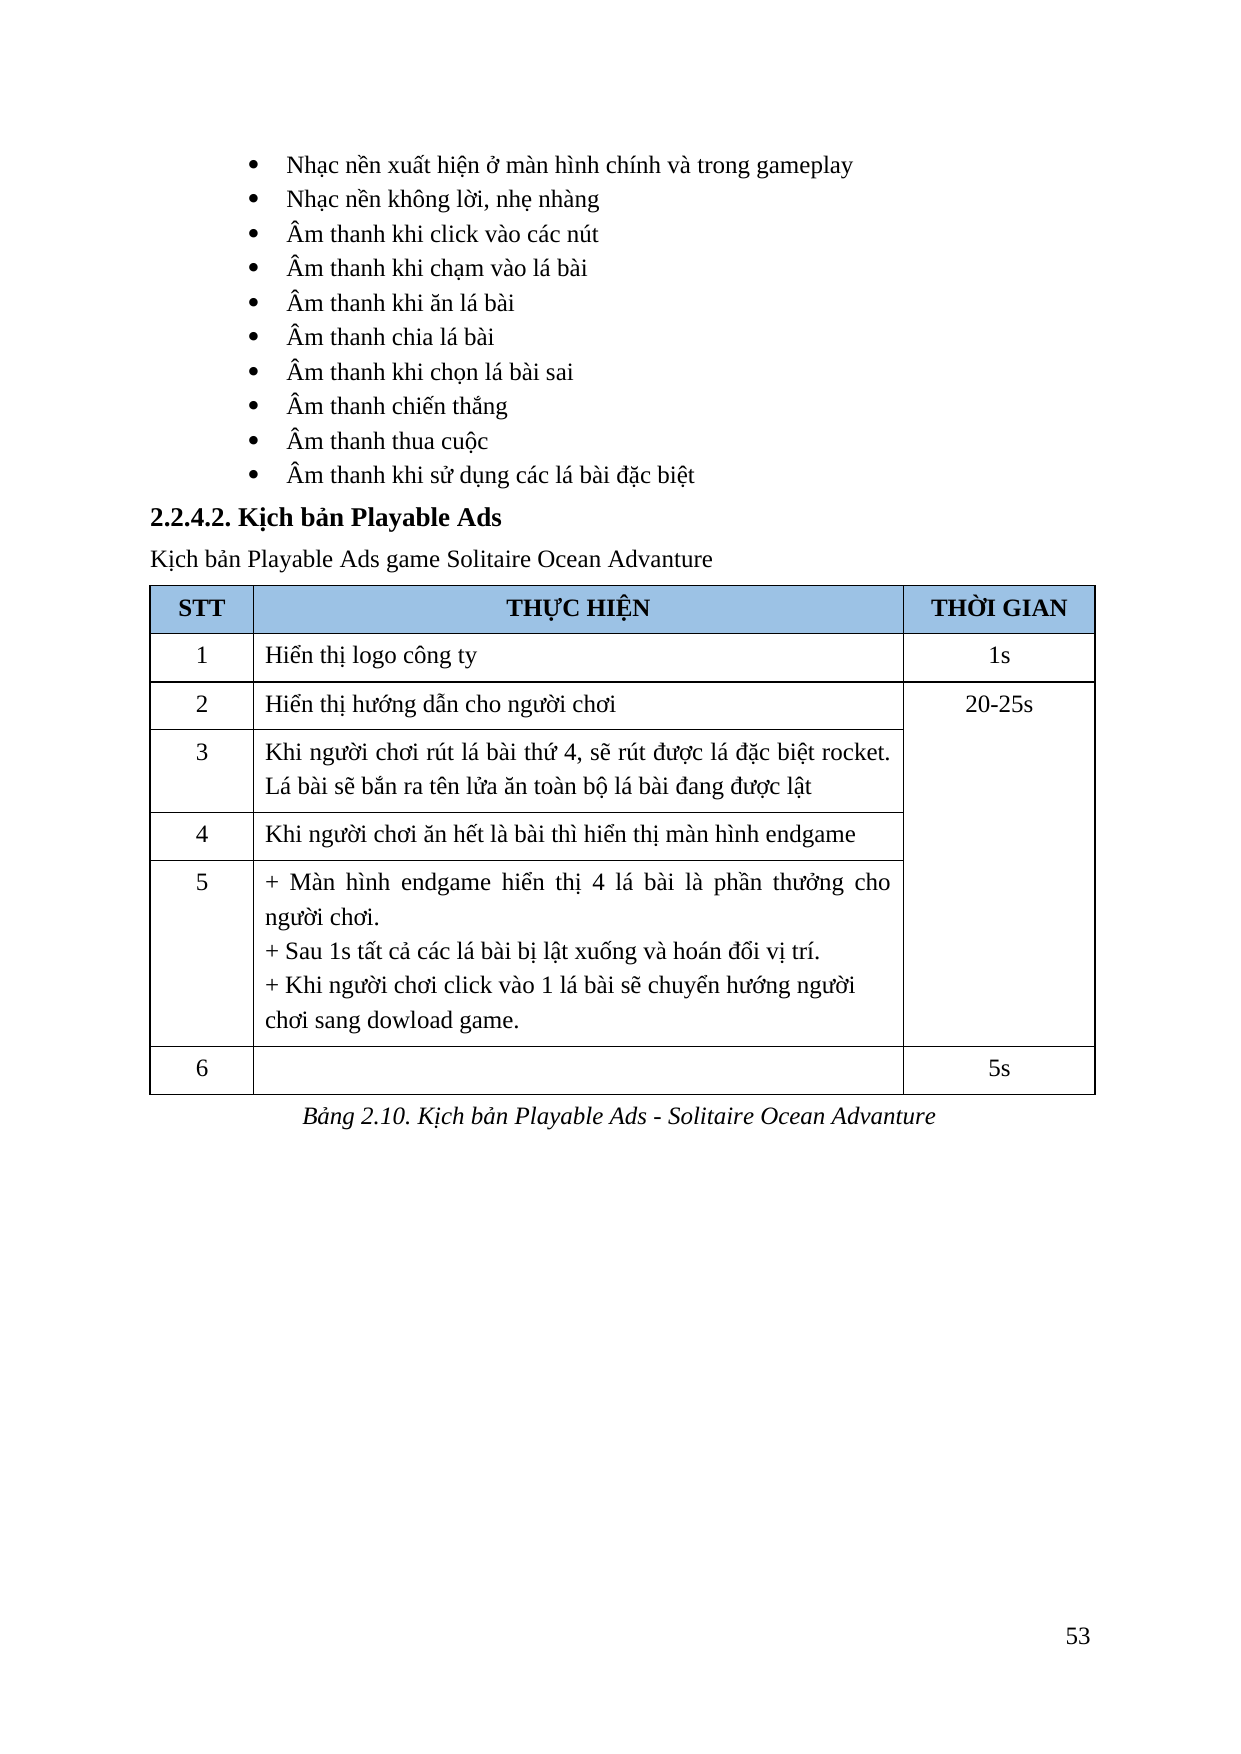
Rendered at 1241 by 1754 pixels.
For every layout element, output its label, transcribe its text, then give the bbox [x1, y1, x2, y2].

table_cell Khi người chơi ăn hết là bài thì hiển thị màn hình endgame [254, 813, 903, 860]
list Âm thanh chiến thắng [249, 391, 1090, 420]
table_cell Hiển thị logo công ty [254, 634, 903, 681]
subtitle 2.2.4.2. Kịch bản Playable Ads [150, 501, 1090, 532]
table_cell 20-25s [904, 683, 1094, 1046]
table_header THỜI GIAN [904, 586, 1094, 633]
table_cell 5 [151, 861, 253, 1046]
table_cell 5s [904, 1047, 1094, 1094]
table_cell 1s [904, 634, 1094, 681]
text Kịch bản Playable Ads game Solitaire Ocean Advanture [150, 544, 1090, 573]
text Bảng 2.10. Kịch bản Playable Ads - Solitaire Ocean Advanture [150, 1101, 1090, 1130]
list Âm thanh khi chọn lá bài sai [249, 357, 1090, 386]
table_cell 4 [151, 813, 253, 860]
table_cell 3 [151, 730, 253, 812]
list Âm thanh khi ăn lá bài [249, 288, 1090, 317]
list Âm thanh khi chạm vào lá bài [249, 253, 1090, 282]
table_header STT [151, 586, 253, 633]
table_cell 2 [151, 683, 253, 729]
table_cell + Màn hình endgame hiển thị 4 lá bài là phần thưởng cho người chơi. + Sau 1s tất cả các lá bài bị lật xuống và hoán đổi vị trí. + Khi người chơi click vào 1 lá bài sẽ chuyển hướng người chơi sang dowload game. [254, 861, 903, 1046]
list Âm thanh thua cuộc [249, 426, 1090, 454]
list Âm thanh chia lá bài [249, 322, 1090, 351]
list Nhạc nền không lời, nhẹ nhàng [249, 184, 1090, 213]
table_cell Khi người chơi rút lá bài thứ 4, sẽ rút được lá đặc biệt rocket. Lá bài sẽ bắn ra tên lửa ăn toàn bộ lá bài đang được lật [254, 730, 903, 812]
table_cell [254, 1047, 903, 1094]
table_cell Hiển thị hướng dẫn cho người chơi [254, 683, 903, 729]
list Nhạc nền xuất hiện ở màn hình chính và trong gameplay [249, 150, 1090, 179]
table_header THỰC HIỆN [254, 586, 903, 633]
list Âm thanh khi click vào các nút [249, 219, 1090, 248]
list Âm thanh khi sử dụng các lá bài đặc biệt [249, 460, 1090, 489]
table_cell 1 [151, 634, 253, 681]
table_cell 6 [151, 1047, 253, 1094]
